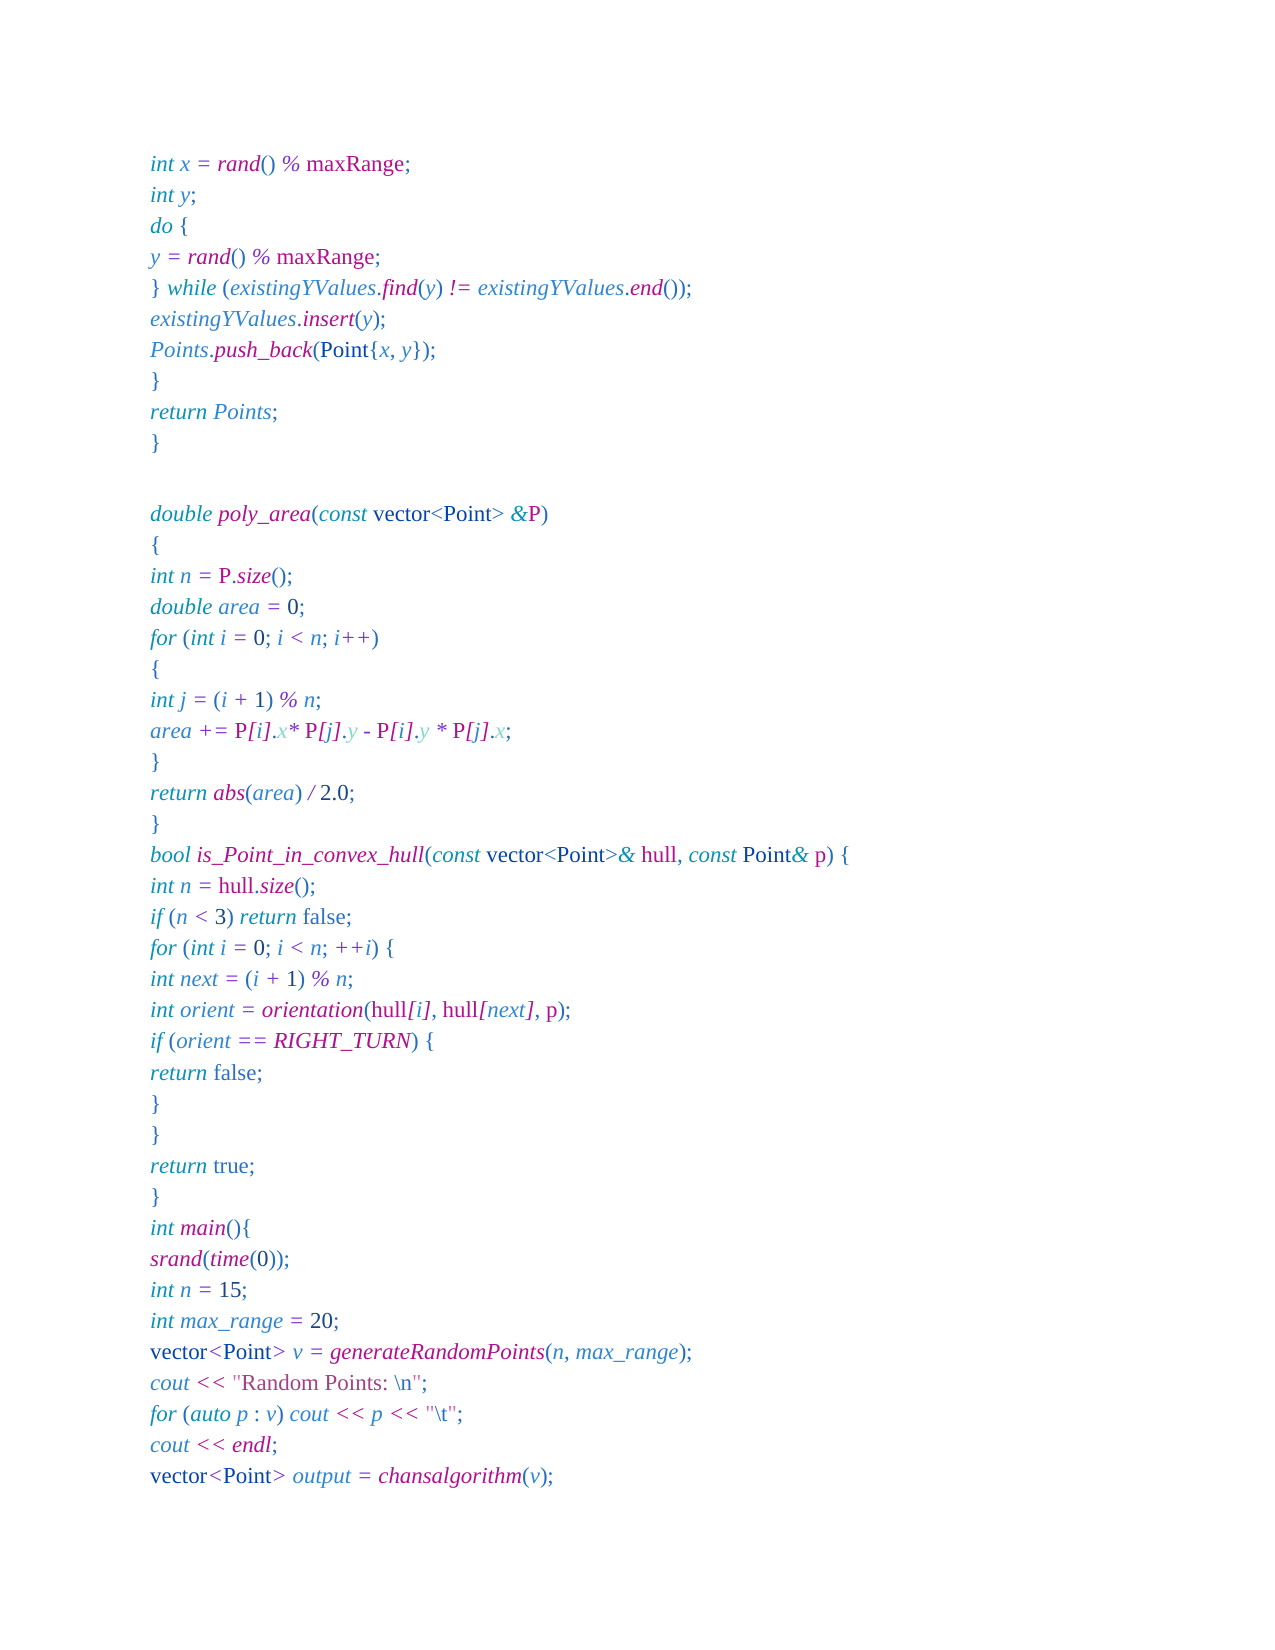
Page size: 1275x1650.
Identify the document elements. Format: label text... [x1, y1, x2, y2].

text Points.push_back(Point{x, y}); [150, 336, 1125, 363]
text bool is_Point_in_convex_hull(const vector<Point>& hull, const Point& p) { [150, 841, 1125, 868]
text existingYValues.insert(y); [150, 305, 1125, 332]
text int orient = orientation(hull[i], hull[next], p); [150, 997, 1125, 1023]
text } [150, 429, 1125, 456]
text int main(){ [150, 1214, 1125, 1240]
text for (int i = 0; i < n; i++) [150, 624, 1125, 650]
text } while (existingYValues.find(y) != existingYValues.end()); [150, 274, 1125, 301]
text vector<Point> v = generateRandomPoints(n, max_range); [150, 1338, 1125, 1364]
text int n = P.size(); [150, 562, 1125, 588]
text int next = (i + 1) % n; [150, 966, 1125, 992]
text } [150, 1183, 1125, 1209]
text for (auto p : v) cout << p << "\t"; [150, 1400, 1125, 1426]
text int j = (i + 1) % n; [150, 686, 1125, 712]
text cout << endl; [150, 1431, 1125, 1457]
text int n = 15; [150, 1276, 1125, 1302]
text y = rand() % maxRange; [150, 243, 1125, 269]
text } [150, 1090, 1125, 1116]
text return Points; [150, 398, 1125, 425]
text return abs(area) / 2.0; [150, 779, 1125, 806]
text if (orient == RIGHT_TURN) { [150, 1028, 1125, 1054]
text area += P[i].x* P[j].y - P[i].y * P[j].x; [150, 717, 1125, 743]
text } [150, 367, 1125, 394]
text { [150, 655, 1125, 681]
text for (int i = 0; i < n; ++i) { [150, 934, 1125, 961]
text double area = 0; [150, 593, 1125, 619]
text } [150, 810, 1125, 837]
text } [150, 1121, 1125, 1147]
text { [150, 531, 1125, 557]
text srand(time(0)); [150, 1245, 1125, 1271]
text int max_range = 20; [150, 1307, 1125, 1333]
text if (n < 3) return false; [150, 903, 1125, 930]
text return false; [150, 1059, 1125, 1085]
text cout << "Random Points: \n"; [150, 1369, 1125, 1395]
text return true; [150, 1152, 1125, 1178]
text vector<Point> output = chansalgorithm(v); [150, 1462, 1125, 1488]
text double poly_area(const vector<Point> &P) [150, 500, 1125, 526]
text int x = rand() % maxRange; [150, 150, 1125, 176]
text int n = hull.size(); [150, 872, 1125, 899]
text int y; [150, 181, 1125, 207]
text do { [150, 212, 1125, 238]
text } [150, 748, 1125, 774]
